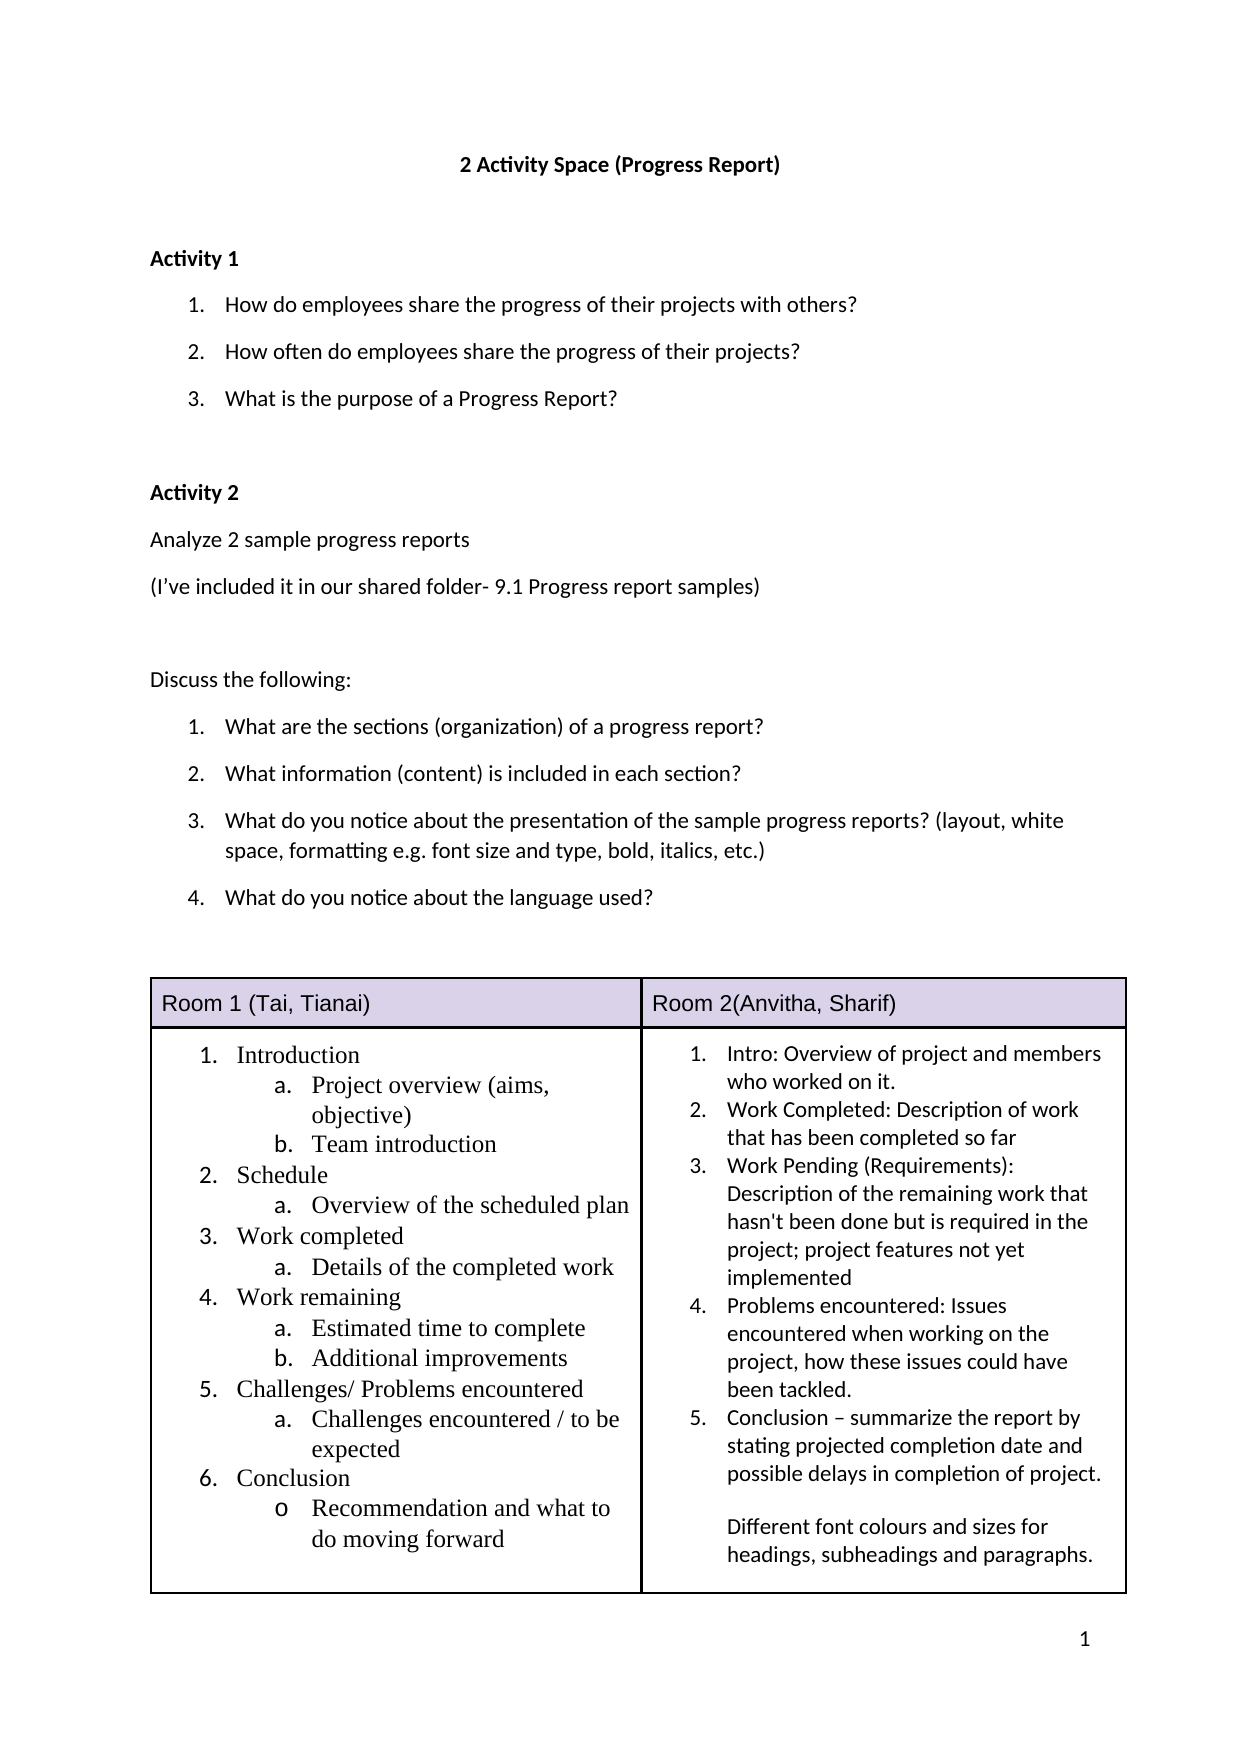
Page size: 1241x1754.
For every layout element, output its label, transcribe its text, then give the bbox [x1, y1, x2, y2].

list How often do employees share the progress of their projects? [187, 337, 1090, 366]
list What is the purpose of a Progress Report? [187, 384, 1090, 412]
text (I’ve included it in our shared folder- 9.1 Progress report samples) [150, 572, 1090, 600]
text Activity 1 [150, 244, 1090, 272]
table_header Room 1 (Tai, Tianai) [152, 979, 640, 1026]
list What do you notice about the language used? [187, 883, 1090, 911]
text Activity 2 [150, 478, 1090, 506]
list How do employees share the progress of their projects with others? [187, 291, 1090, 319]
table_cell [643, 1029, 1125, 1592]
text Analyze 2 sample progress reports [150, 525, 1090, 553]
list What are the sections (organization) of a progress report? [187, 712, 1090, 741]
list What information (content) is included in each section? [187, 759, 1090, 787]
list What do you notice about the presentation of the sample progress reports? (layout, white space, formatting e.g. font size and type, bold, italics, etc.) [187, 806, 1090, 864]
table_header Room 2(Anvitha, Sharif) [643, 979, 1125, 1026]
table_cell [152, 1029, 640, 1592]
text 2 Activity Space (Progress Report) [150, 150, 1090, 178]
text Discuss the following: [150, 666, 1090, 694]
